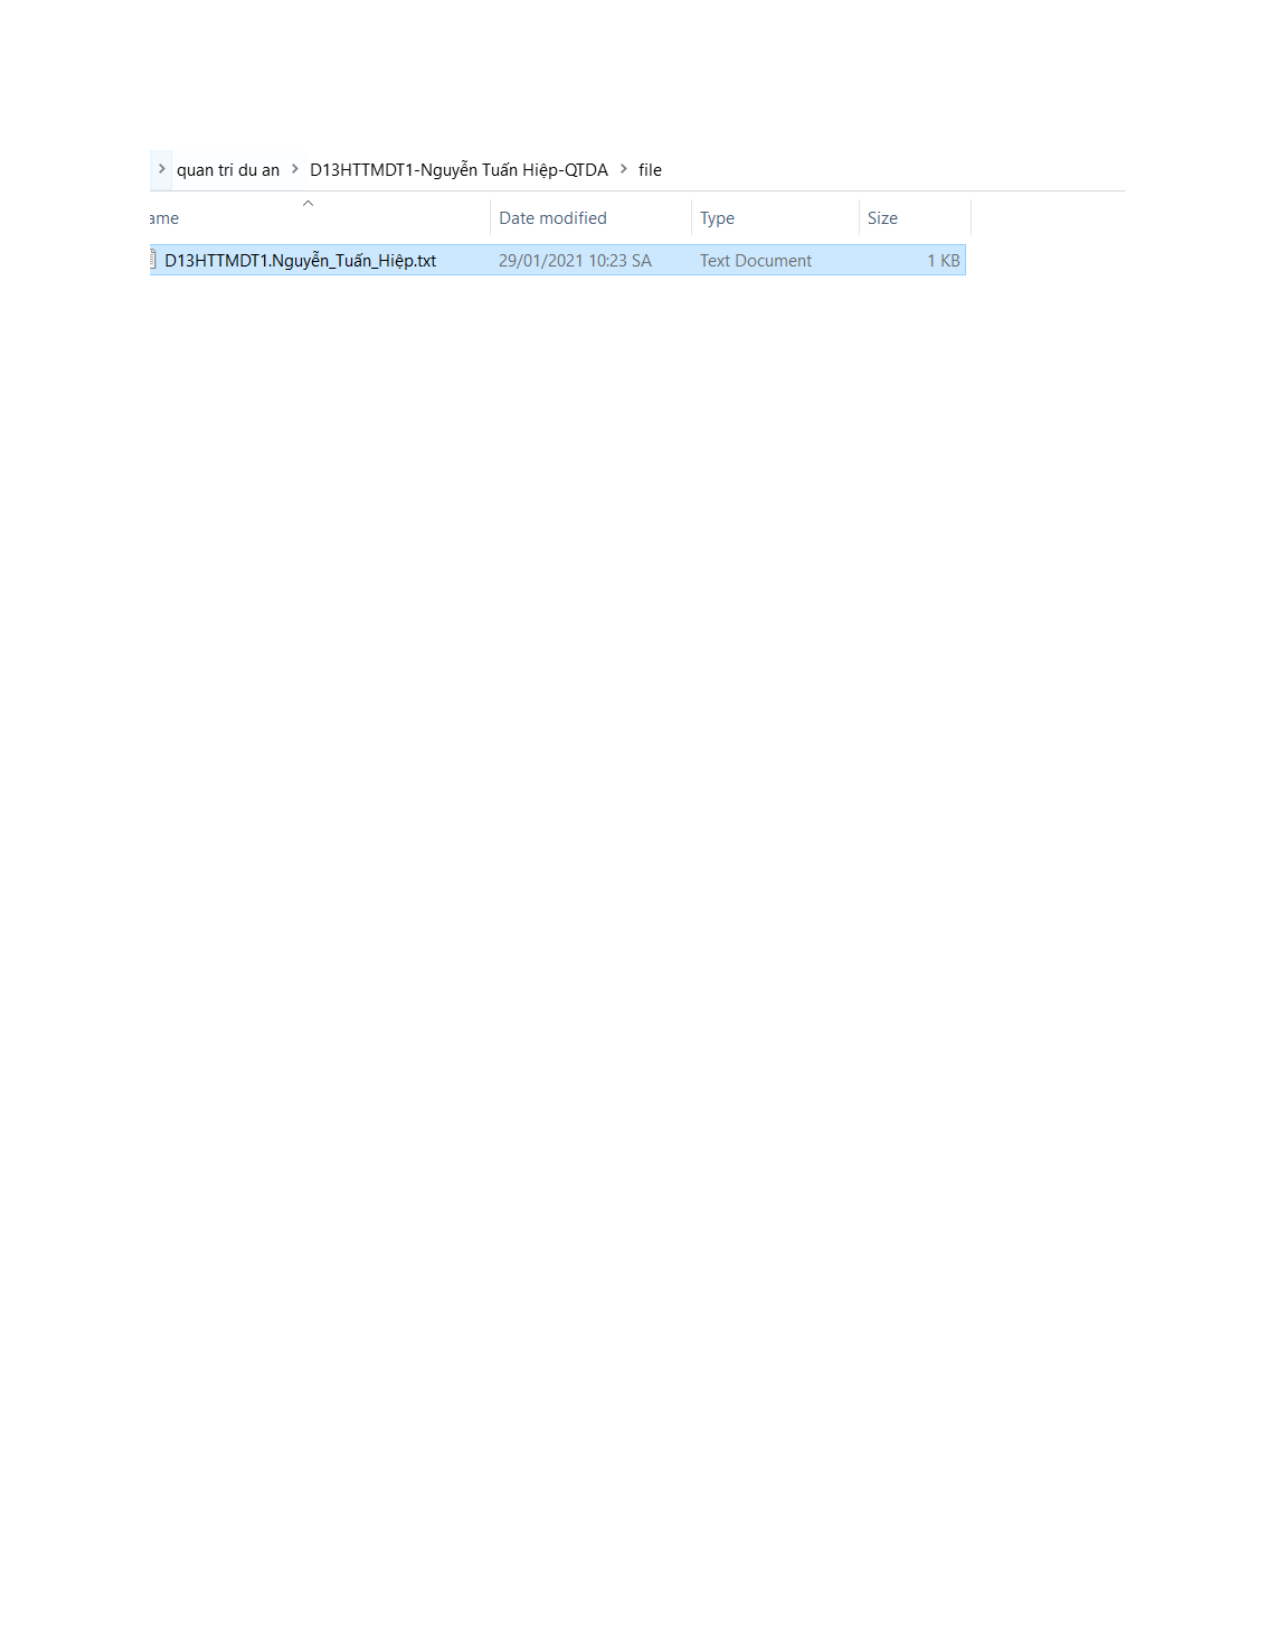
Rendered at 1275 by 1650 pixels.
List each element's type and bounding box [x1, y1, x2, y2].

picture [150, 150, 1125, 673]
